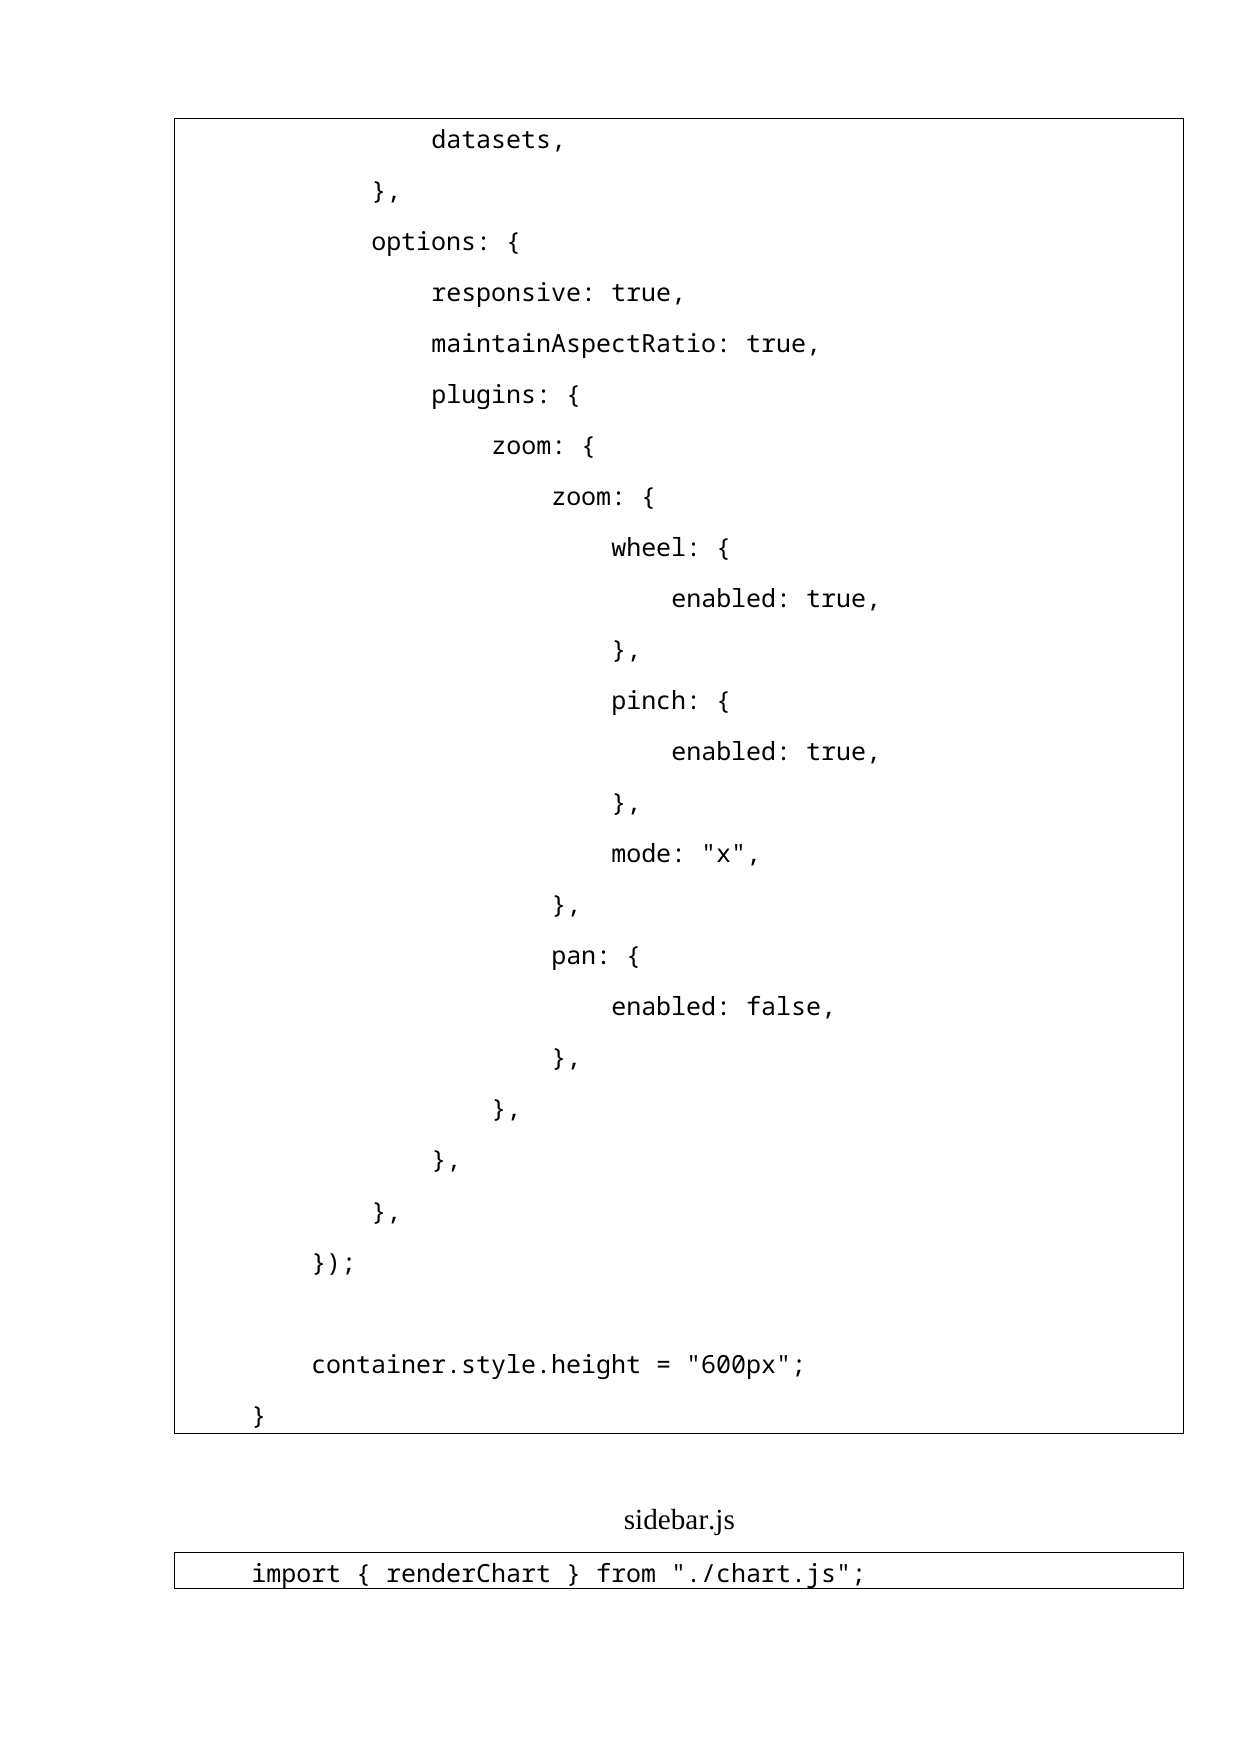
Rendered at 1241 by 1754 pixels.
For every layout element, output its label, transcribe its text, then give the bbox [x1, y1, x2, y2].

text }, [175, 628, 1183, 666]
text zoom: { [175, 475, 1183, 513]
text mode: "x", [175, 833, 1183, 870]
text wheel: { [175, 526, 1183, 564]
text }, [175, 169, 1183, 206]
text }, [175, 1088, 1183, 1125]
text }, [175, 1139, 1183, 1176]
text datasets, [175, 119, 1183, 155]
text }, [175, 782, 1183, 819]
text plugins: { [175, 373, 1183, 411]
text pinch: { [175, 679, 1183, 717]
text }, [175, 884, 1183, 921]
text sidebar.js [177, 1502, 1181, 1535]
text import { renderChart } from "./chart.js"; [175, 1553, 1183, 1588]
text } [175, 1394, 1183, 1433]
text options: { [175, 220, 1183, 257]
text container.style.height = "600px"; [175, 1343, 1183, 1380]
text pan: { [175, 935, 1183, 972]
text responsive: true, [175, 271, 1183, 308]
text maintainAspectRatio: true, [175, 322, 1183, 359]
text zoom: { [175, 424, 1183, 462]
text }, [175, 1037, 1183, 1074]
text enabled: false, [175, 986, 1183, 1023]
text enabled: true, [175, 731, 1183, 768]
text }, [175, 1190, 1183, 1227]
text enabled: true, [175, 577, 1183, 615]
text }); [175, 1241, 1183, 1278]
